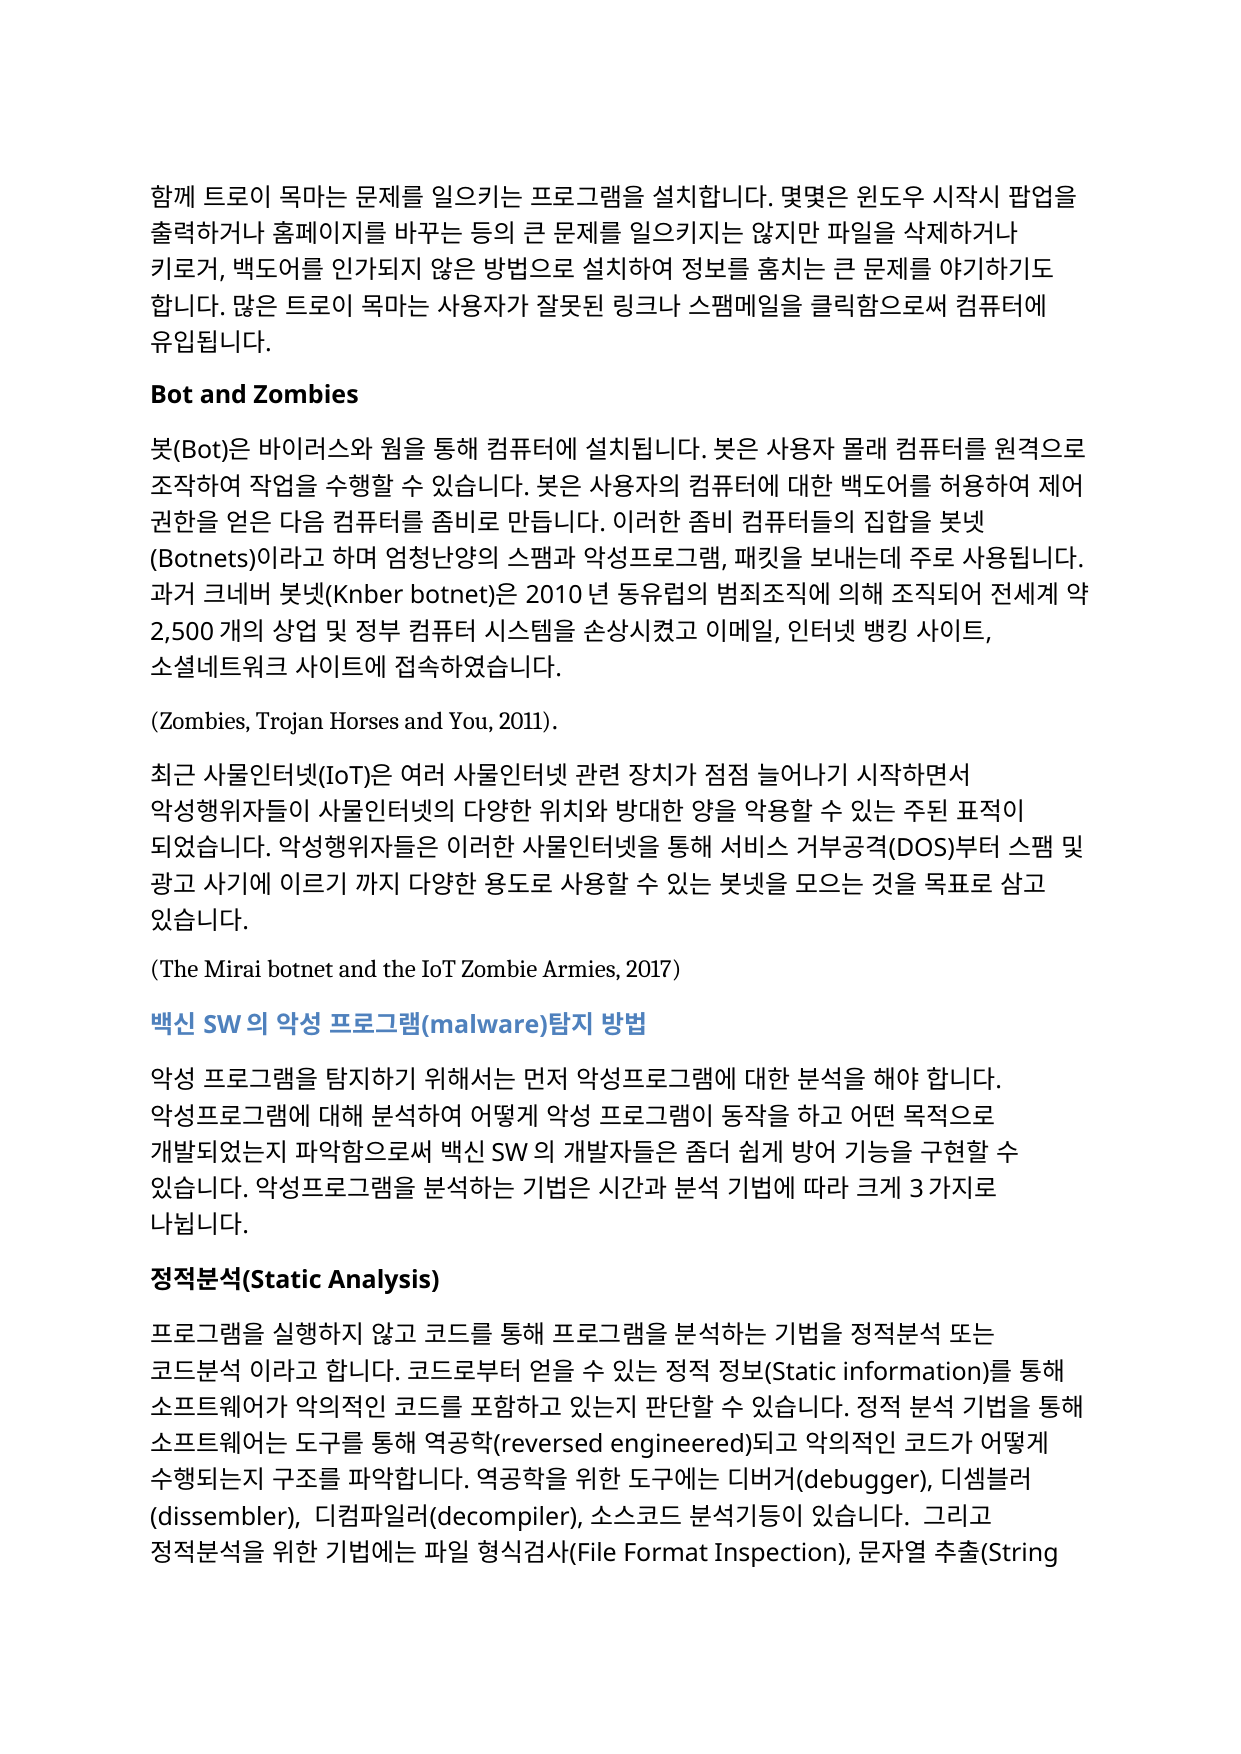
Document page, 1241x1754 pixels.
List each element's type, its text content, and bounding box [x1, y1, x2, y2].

text 최근 사물인터넷(IoT)은 여러 사물인터넷 관련 장치가 점점 늘어나기 시작하면서 악성행위자들이 사물인터넷의 다양한 위치와 방대한 양을 악용할 수 있는 주된 표적이 되었습니다. 악성행위자들은 이러한 사물인터넷을 통해 서비스 거부공격(DOS)부터 스팸 및 광고 사기에 이르기 까지 다양한 용도로 사용할 수 있는 봇넷을 모으는 것을 목표로 삼고 있습니다. [150, 755, 1090, 937]
subtitle 백신 SW의 악성 프로그램(malware)탐지 방법 [150, 1005, 1090, 1041]
text Bot and Zombies [150, 377, 1090, 411]
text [150, 177, 1090, 358]
text 정적분석(Static Analysis) [150, 1260, 1090, 1296]
text 봇(Bot)은 바이러스와 웜을 통해 컴퓨터에 설치됩니다. 봇은 사용자 몰래 컴퓨터를 원격으로 조작하여 작업을 수행할 수 있습니다. 봇은 사용자의 컴퓨터에 대한 백도어를 허용하여 제어 권한을 얻은 다음 컴퓨터를 좀비로 만듭니다. 이러한 좀비 컴퓨터들의 집합을 봇넷(Botnets)이라고 하며 엄청난양의 스팸과 악성프로그램, 패킷을 보내는데 주로 사용됩니다. 과거 크네버 봇넷(Knber botnet)은 2010년 동유럽의 범죄조직에 의해 조직되어 전세계 약 2,500개의 상업 및 정부 컴퓨터 시스템을 손상시켰고 이메일, 인터넷 뱅킹 사이트, 소셜네트워크 사이트에 접속하였습니다. [150, 430, 1090, 684]
text 악성 프로그램을 탐지하기 위해서는 먼저 악성프로그램에 대한 분석을 해야 합니다. 악성프로그램에 대해 분석하여 어떻게 악성 프로그램이 동작을 하고 어떤 목적으로 개발되었는지 파악함으로써 백신SW의 개발자들은 좀더 쉽게 방어 기능을 구현할 수 있습니다. 악성프로그램을 분석하는 기법은 시간과 분석 기법에 따라 크게 3가지로 나뉩니다. [150, 1060, 1090, 1241]
text . [150, 702, 1090, 737]
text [150, 1315, 1090, 1569]
